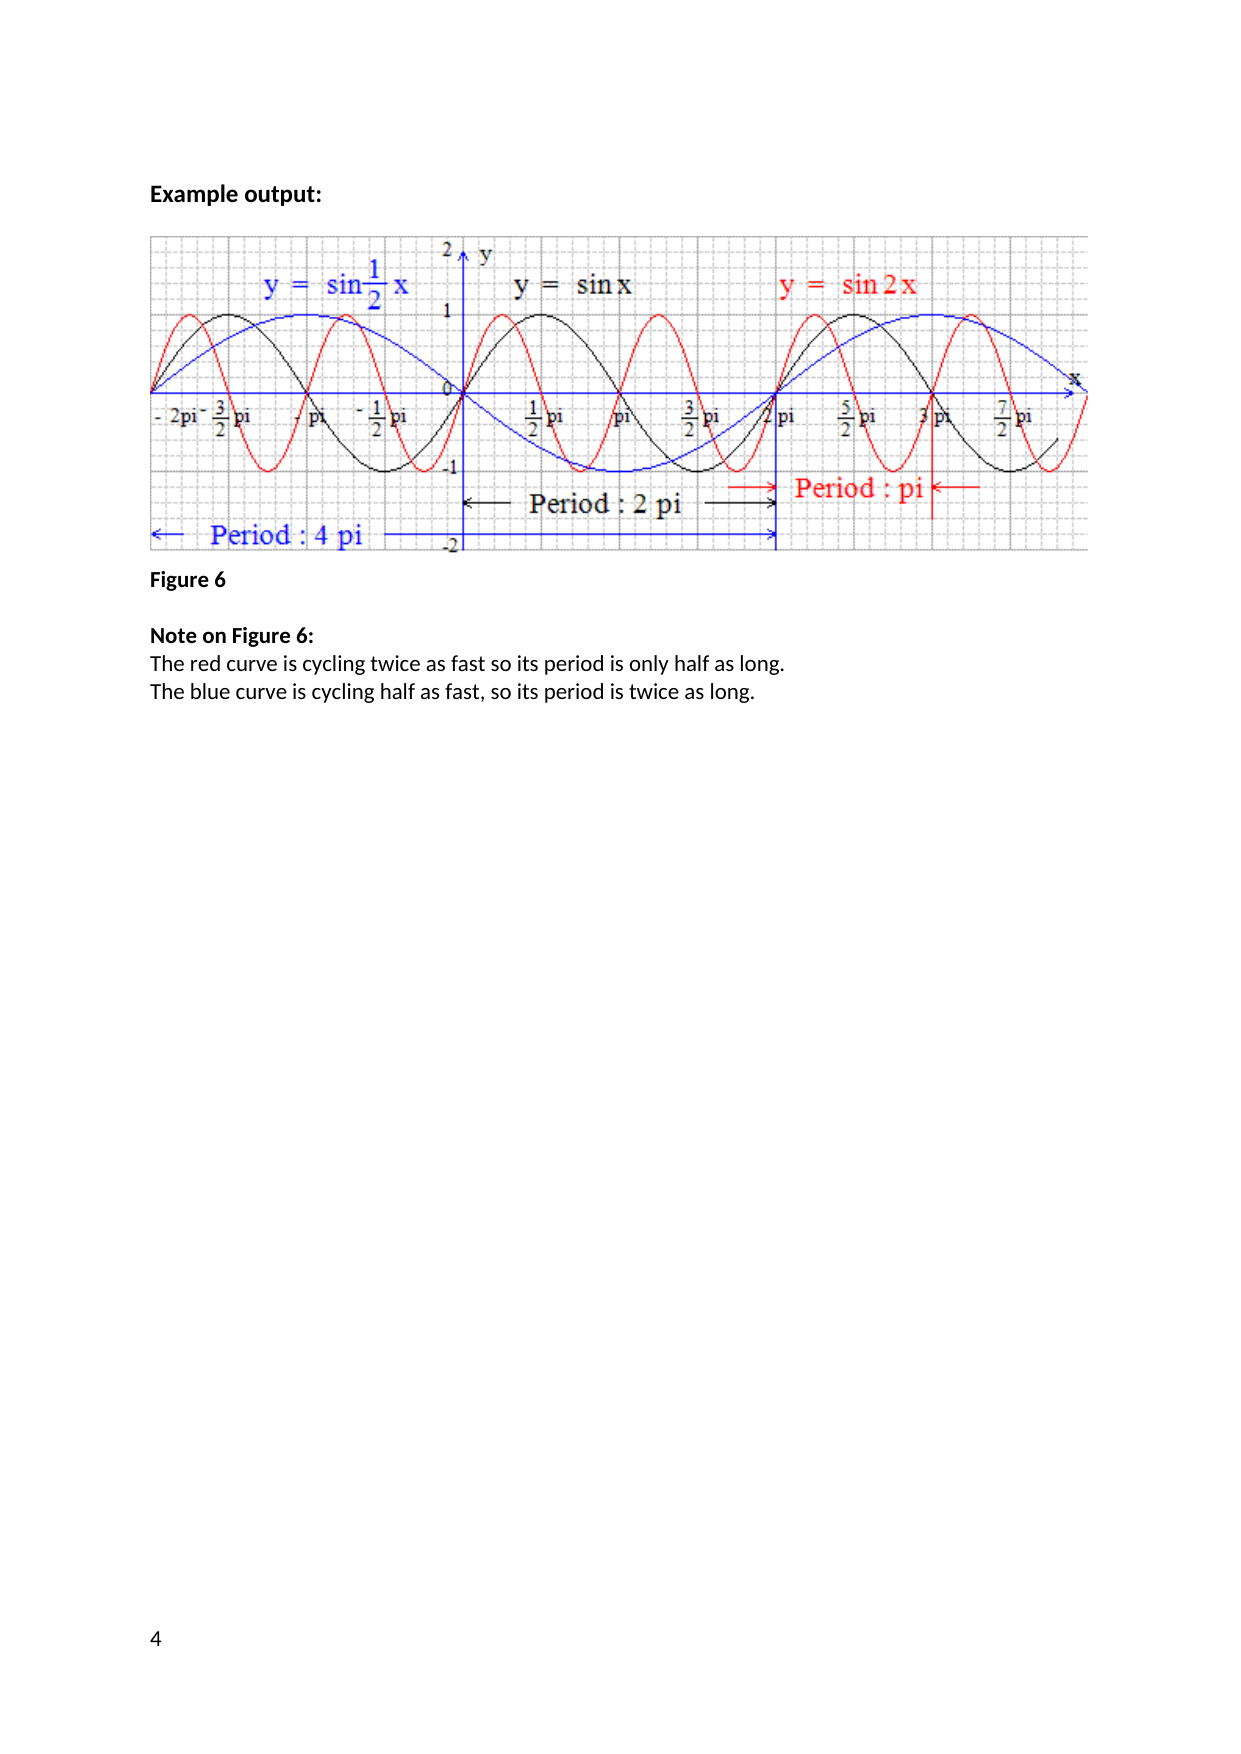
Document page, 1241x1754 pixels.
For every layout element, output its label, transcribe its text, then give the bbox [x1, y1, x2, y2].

text The blue curve is cycling half as fast, so its period is twice as long. [150, 677, 1090, 705]
picture [150, 236, 1088, 565]
text The red curve is cycling twice as fast so its period is only half as long. [150, 649, 1090, 677]
text Figure 6 [150, 565, 1090, 593]
text Note on Figure 6: [150, 621, 1090, 649]
text Example output: [150, 178, 1090, 208]
